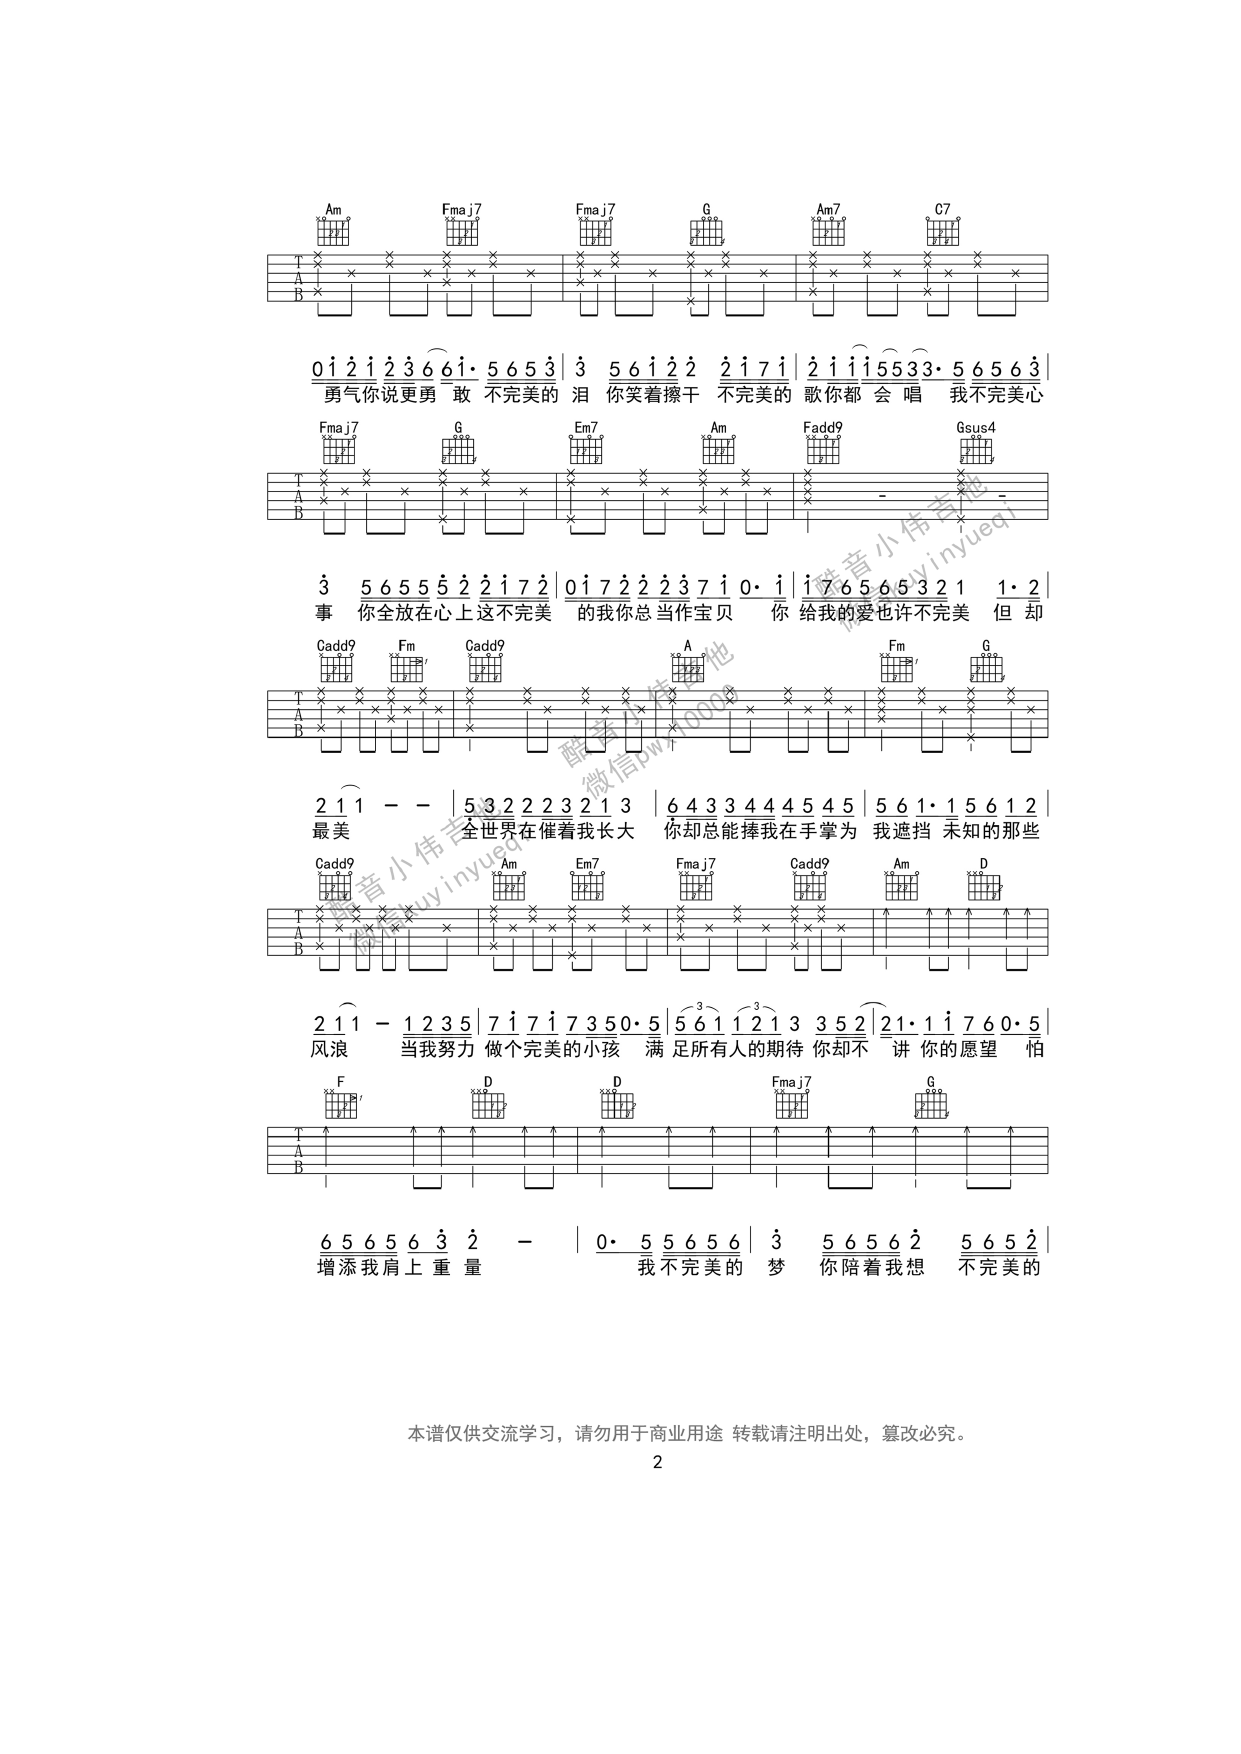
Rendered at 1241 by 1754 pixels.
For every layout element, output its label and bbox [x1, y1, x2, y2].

picture [187, 162, 1128, 1491]
